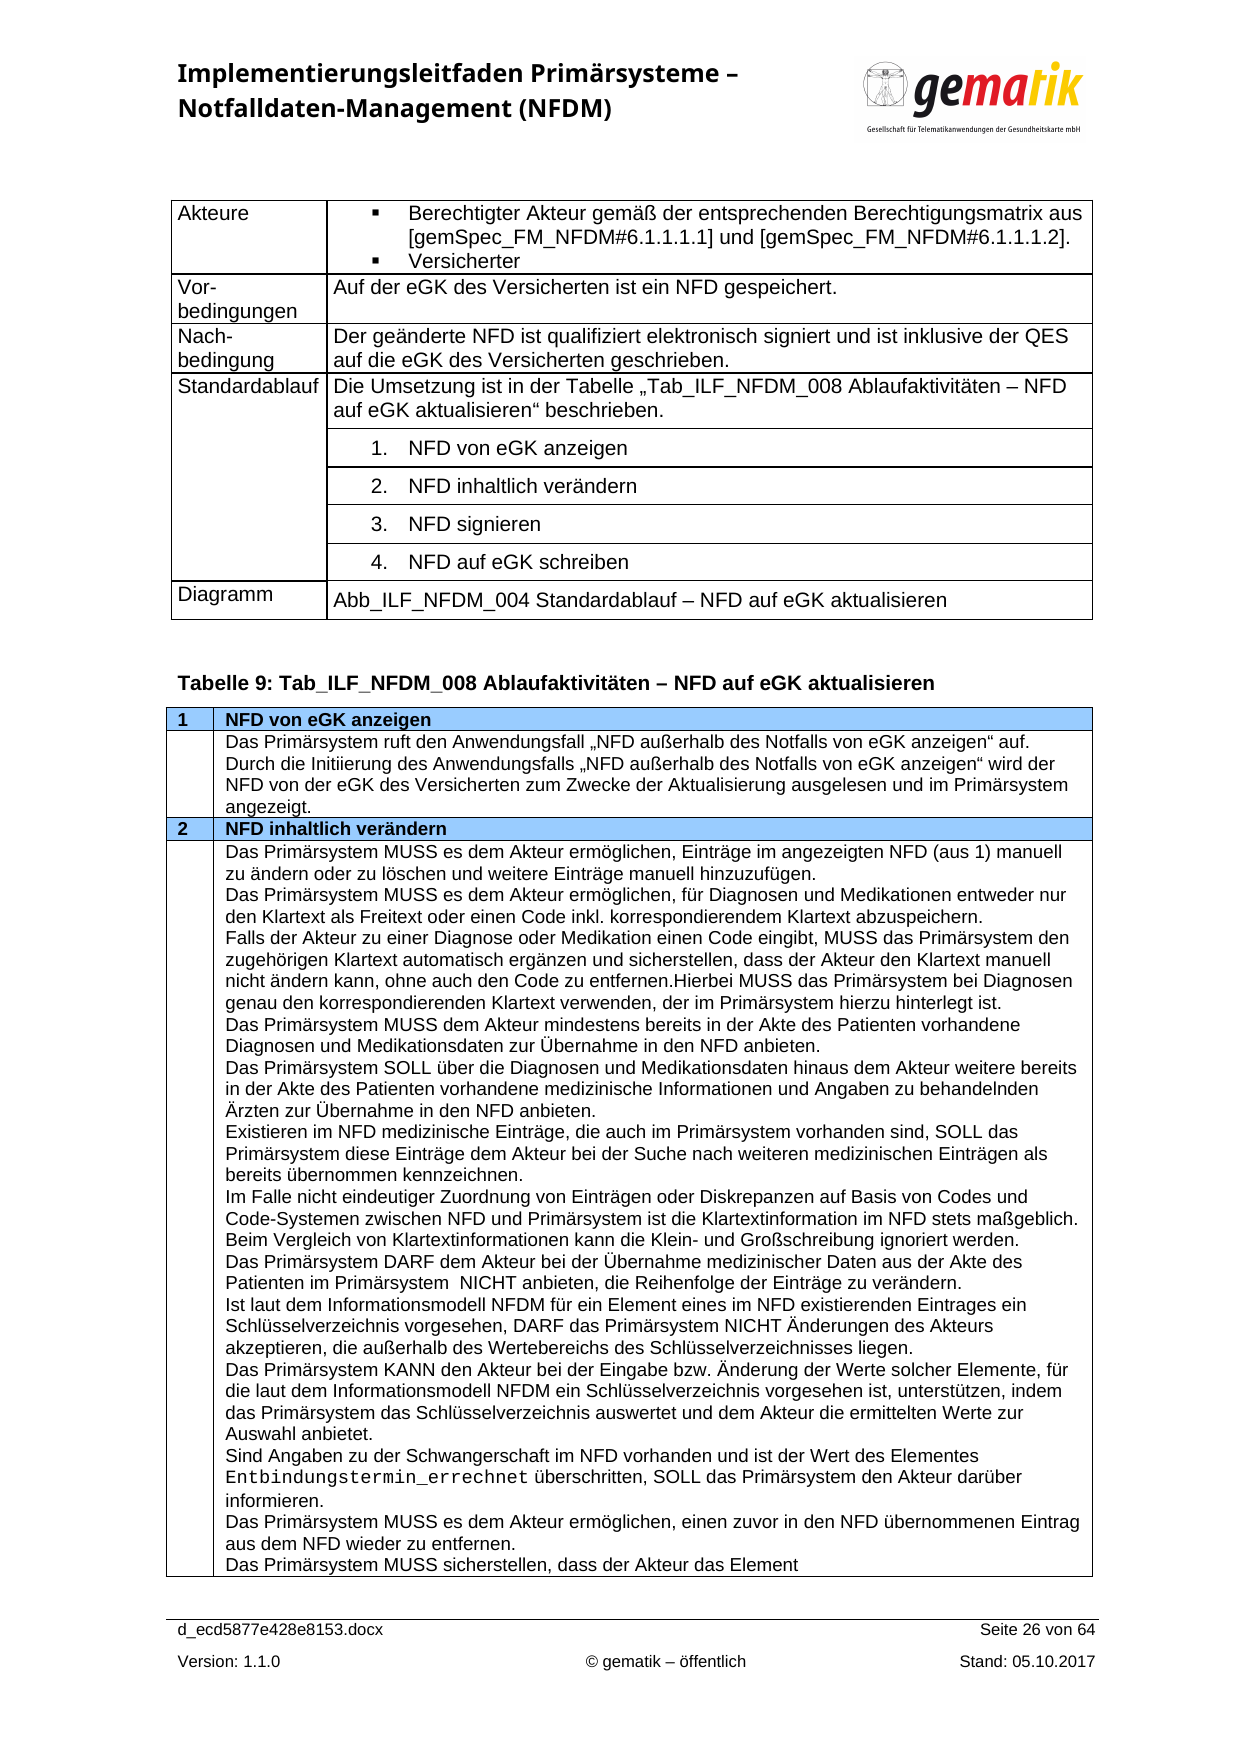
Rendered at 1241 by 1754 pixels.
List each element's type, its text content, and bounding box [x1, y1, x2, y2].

table_cell NFD inhaltlich verändern [214, 818, 1092, 840]
table_cell [167, 841, 213, 1576]
table_header 1 [167, 708, 213, 730]
table_cell Das Primärsystem ruft den Anwendungsfall „NFD außerhalb des Notfalls von eGK anzeigen“ auf. Durch die Initiierung des Anwendungsfalls „NFD außerhalb des Notfalls von eGK anzeigen“ wird der NFD von der eGK des Versicherten zum Zwecke der Aktualisierung ausgelesen und im Primärsystem angezeigt. [214, 731, 1092, 817]
table_cell Nach-bedingung [172, 324, 326, 372]
table_cell Abb_ILF_NFDM_004 Standardablauf – NFD auf eGK aktualisieren [328, 581, 1092, 618]
table_cell Der geänderte NFD ist qualifiziert elektronisch signiert und ist inklusive der QES auf die eGK des Versicherten geschrieben. [328, 324, 1092, 372]
text Tabelle 9: Tab_ILF_NFDM_008 Ablaufaktivitäten – NFD auf eGK aktualisieren [177, 671, 1087, 695]
table_cell Auf der eGK des Versicherten ist ein NFD gespeichert. [328, 275, 1092, 323]
table_header NFD von eGK anzeigen [214, 708, 1092, 730]
table_cell Diagramm [172, 582, 326, 618]
table_cell Akteure [172, 201, 326, 273]
table_cell [167, 731, 213, 817]
table_cell 1. NFD von eGK anzeigen [328, 429, 1092, 466]
table_cell 4. NFD auf eGK schreiben [328, 544, 1092, 580]
table_cell 3. NFD signieren [328, 505, 1092, 542]
table_cell Vor-bedingungen [172, 275, 326, 323]
table_cell Standardablauf [172, 374, 326, 580]
table_cell 2. NFD inhaltlich verändern [328, 468, 1092, 504]
table_cell Berechtigter Akteur gemäß der entsprechenden Berechtigungsmatrix aus [gemSpec_FM_NFDM#6.1.1.1.1] und [gemSpec_FM_NFDM#6.1.1.1.2]. Versicherter [328, 201, 1092, 273]
table_cell Die Umsetzung ist in der Tabelle „Tab_ILF_NFDM_008 Ablaufaktivitäten – NFD auf eGK aktualisieren“ beschrieben. [328, 374, 1092, 428]
picture [854, 56, 1086, 143]
table_cell 2 [167, 818, 213, 840]
